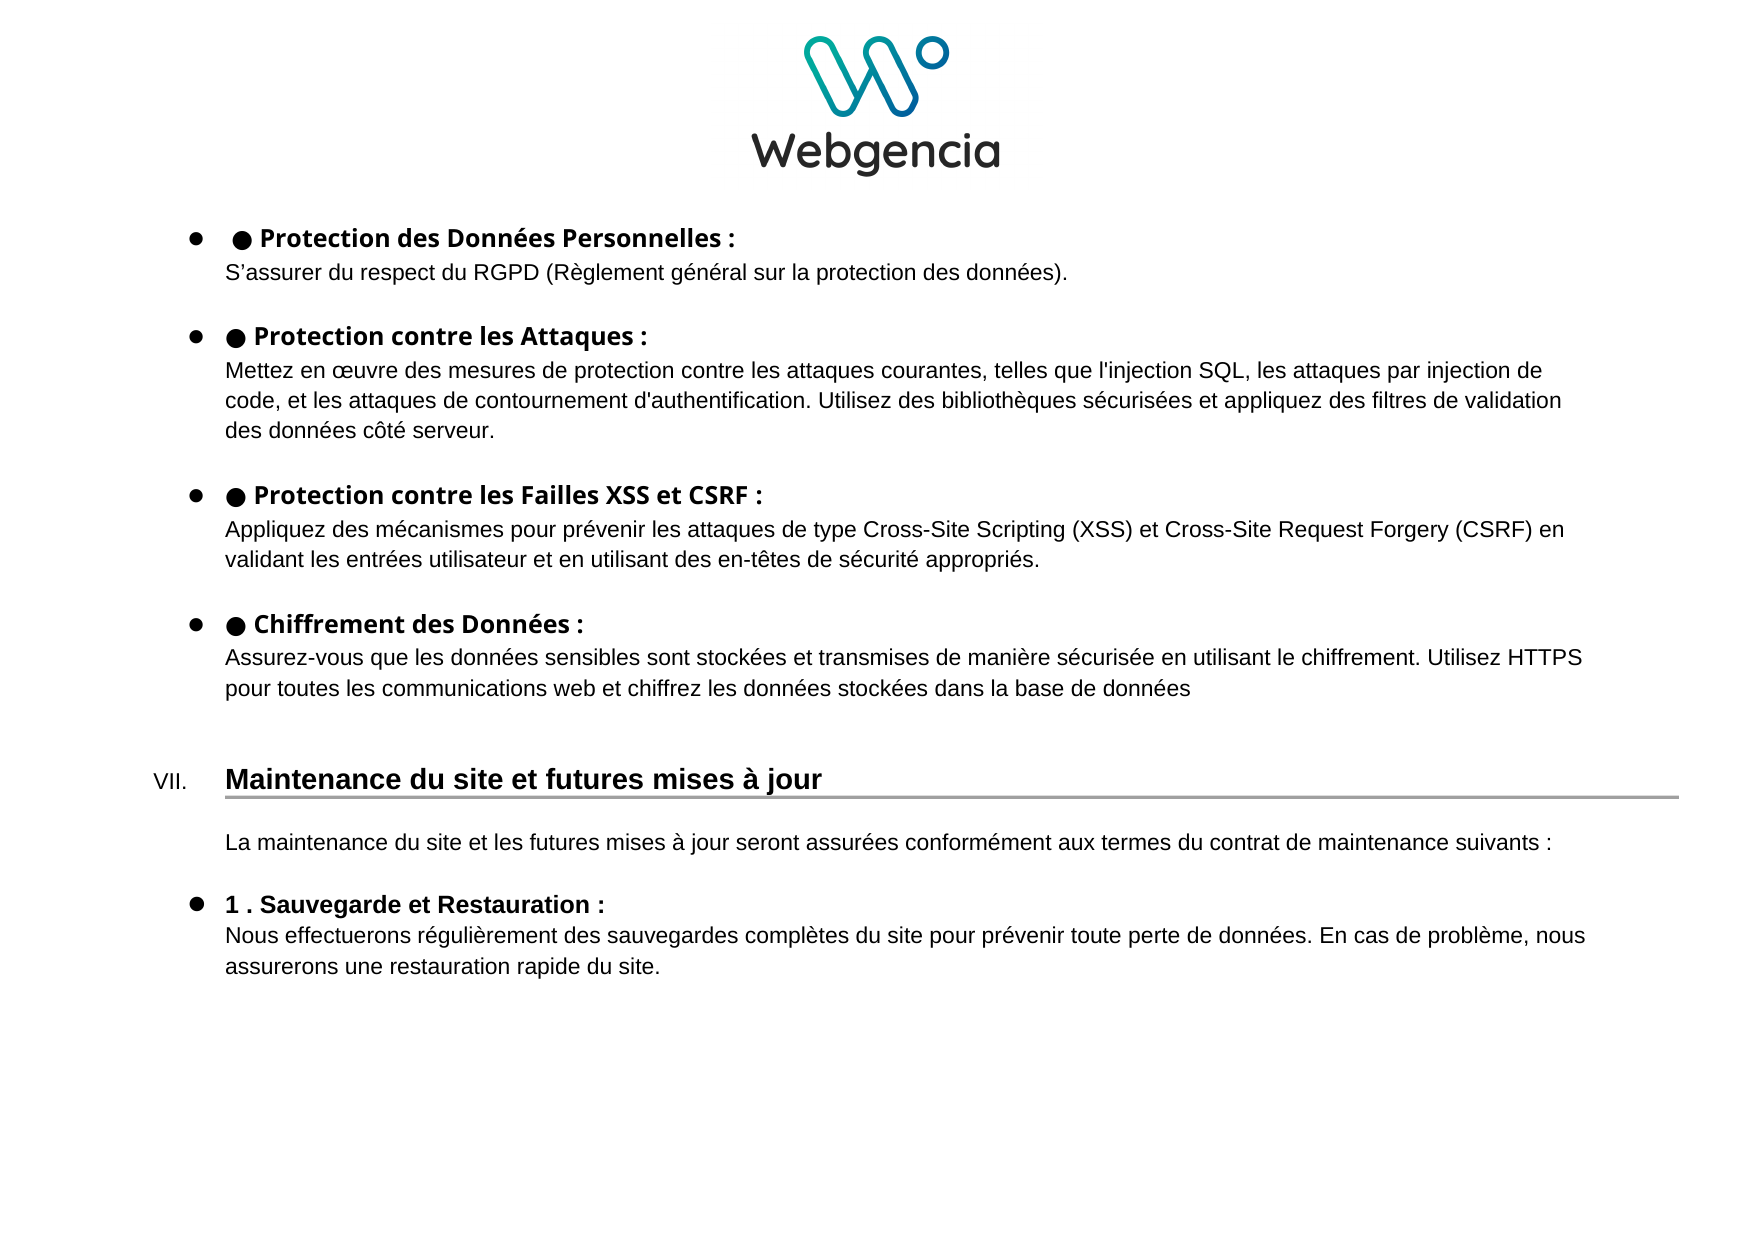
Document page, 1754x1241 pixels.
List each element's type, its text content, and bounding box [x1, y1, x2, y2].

list ● Protection des Données Personnelles : S’assurer du respect du RGPD (Règlement général sur la protection des données). [187, 221, 1604, 285]
list Maintenance du site et futures mises à jour [187, 762, 1604, 829]
list La maintenance du site et les futures mises à jour seront assurées conformément aux termes du contrat de maintenance suivants : [225, 829, 1604, 856]
picture [710, 23, 1043, 190]
list ● Chiffrement des Données : Assurez-vous que les données sensibles sont stockées et transmises de manière sécurisée en utilisant le chiffrement. Utilisez HTTPS pour toutes les communications web et chiffrez les données stockées dans la base de données [187, 606, 1604, 701]
list ● Protection contre les Failles XSS et CSRF : Appliquez des mécanismes pour prévenir les attaques de type Cross-Site Scripting (XSS) et Cross-Site Request Forgery (CSRF) en validant les entrées utilisateur et en utilisant des en-têtes de sécurité appropriés. [187, 478, 1604, 572]
list 1 . Sauvegarde et Restauration : Nous effectuerons régulièrement des sauvegardes complètes du site pour prévenir toute perte de données. En cas de problème, nous assurerons une restauration rapide du site. [187, 890, 1604, 979]
